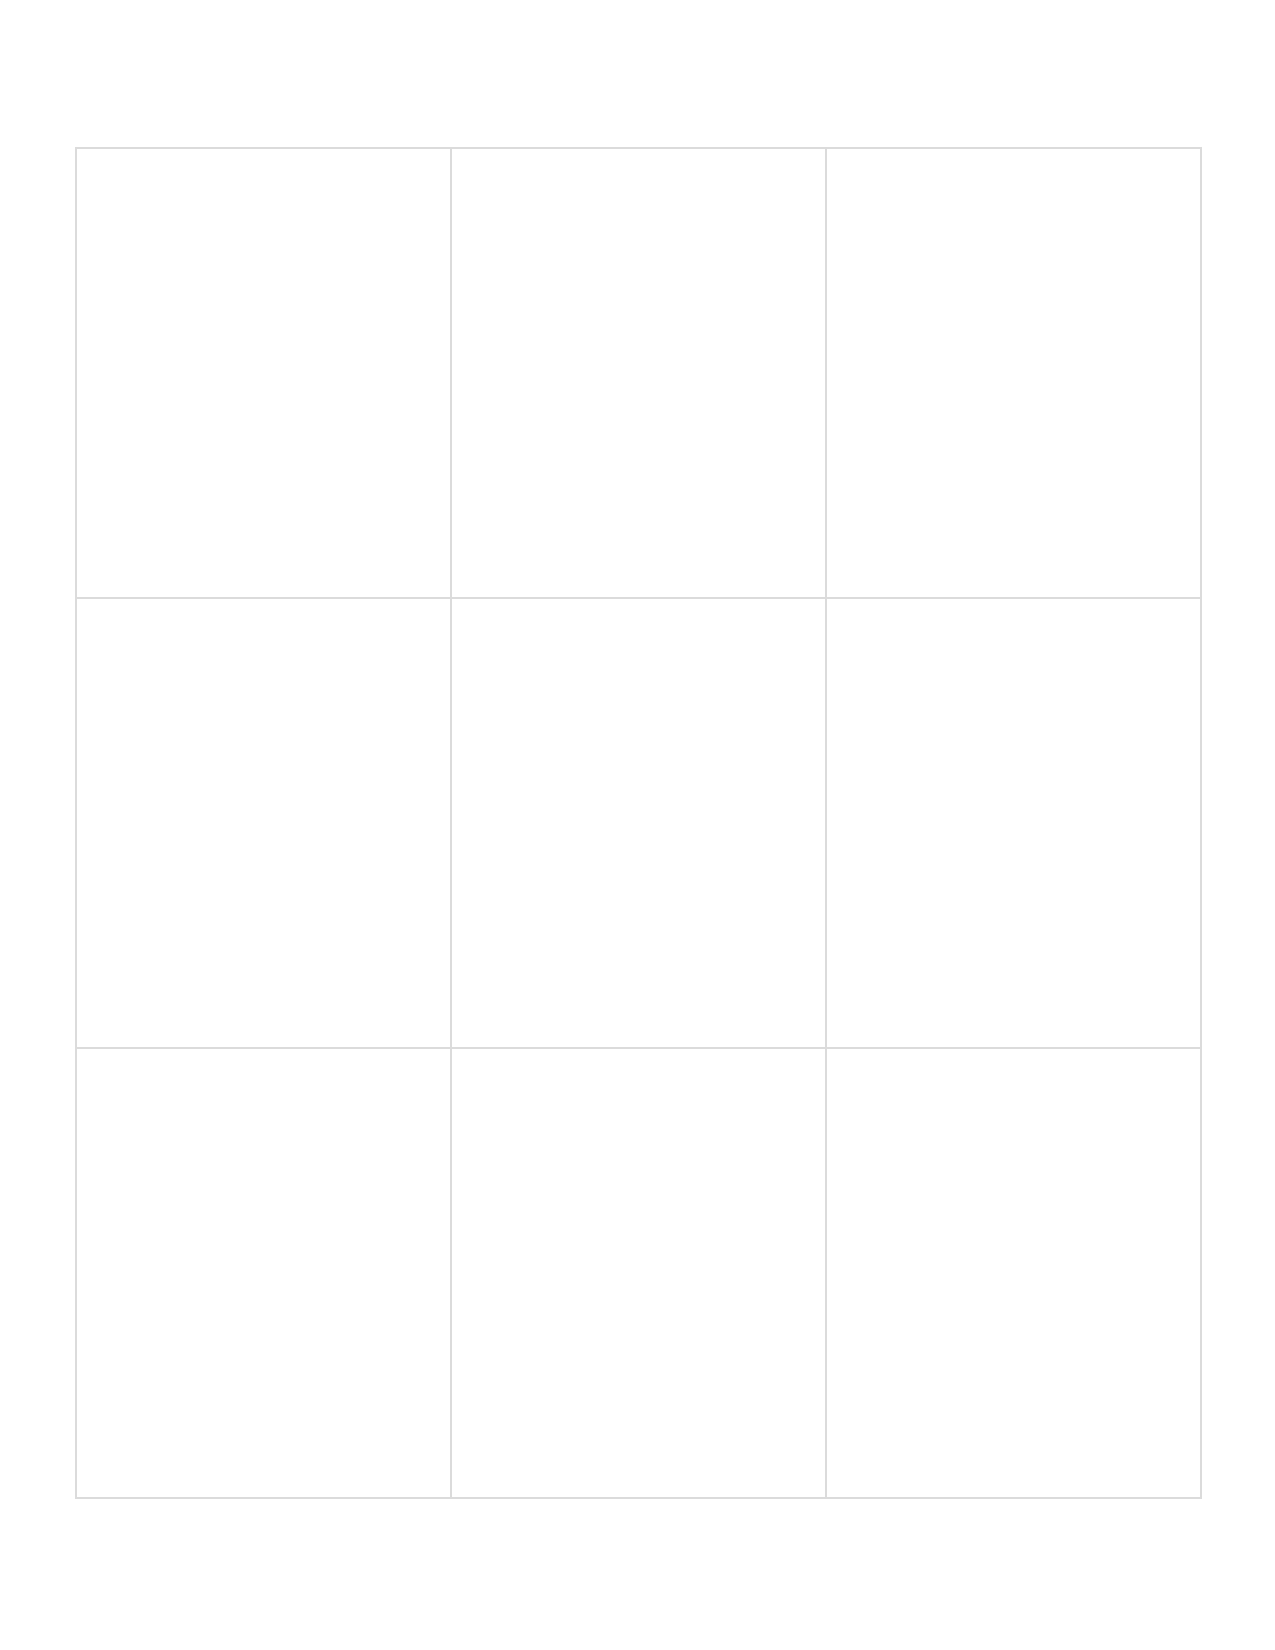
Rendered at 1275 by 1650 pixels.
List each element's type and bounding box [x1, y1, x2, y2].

table_header [452, 149, 825, 597]
table_header [77, 149, 450, 597]
table_cell [77, 599, 450, 1047]
table_cell [452, 599, 825, 1047]
table_header [827, 149, 1200, 597]
table_cell [827, 599, 1200, 1047]
table_cell [452, 1049, 825, 1497]
table_cell [77, 1049, 450, 1497]
table_cell [827, 1049, 1200, 1497]
